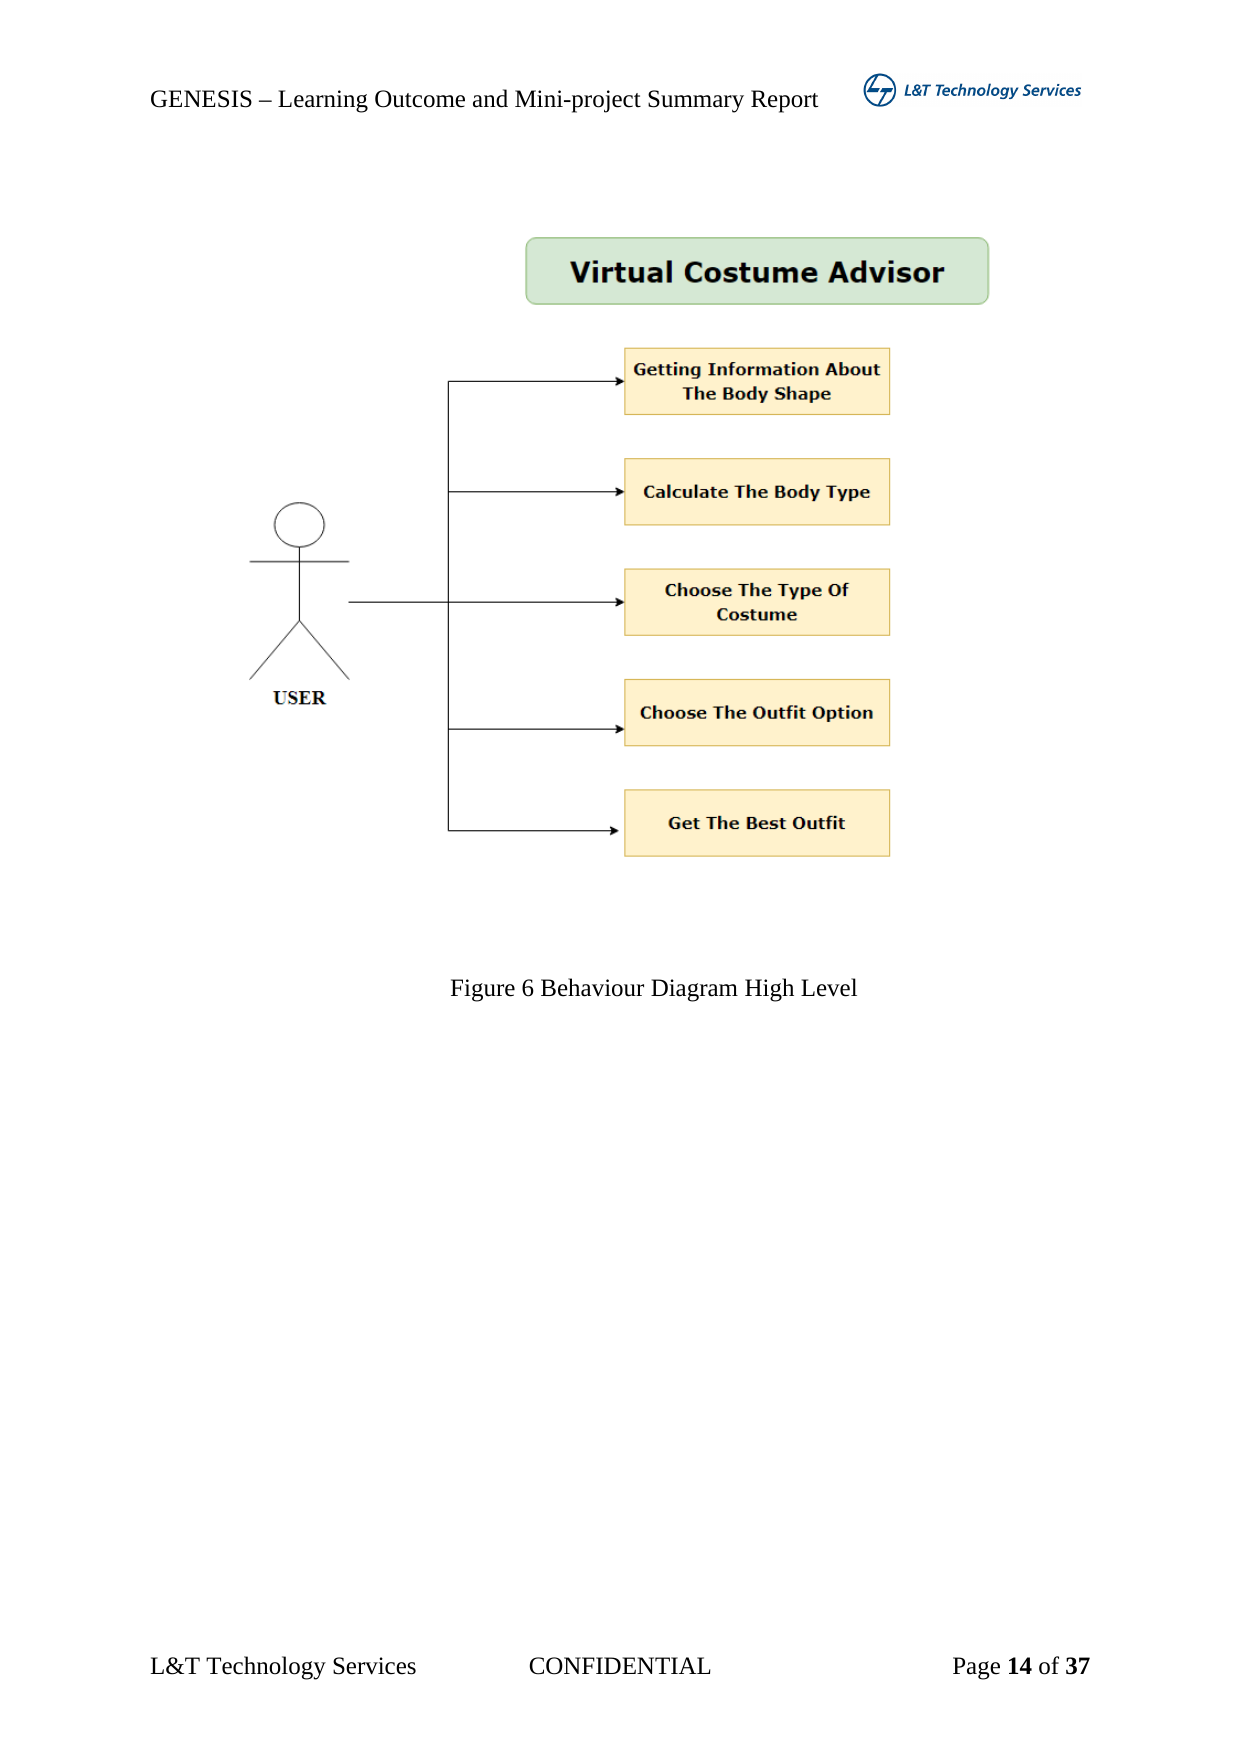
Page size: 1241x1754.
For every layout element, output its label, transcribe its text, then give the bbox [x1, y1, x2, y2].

picture [150, 150, 1091, 955]
picture [862, 73, 1082, 107]
text Figure 6 Behaviour Diagram High Level [375, 973, 1090, 1002]
